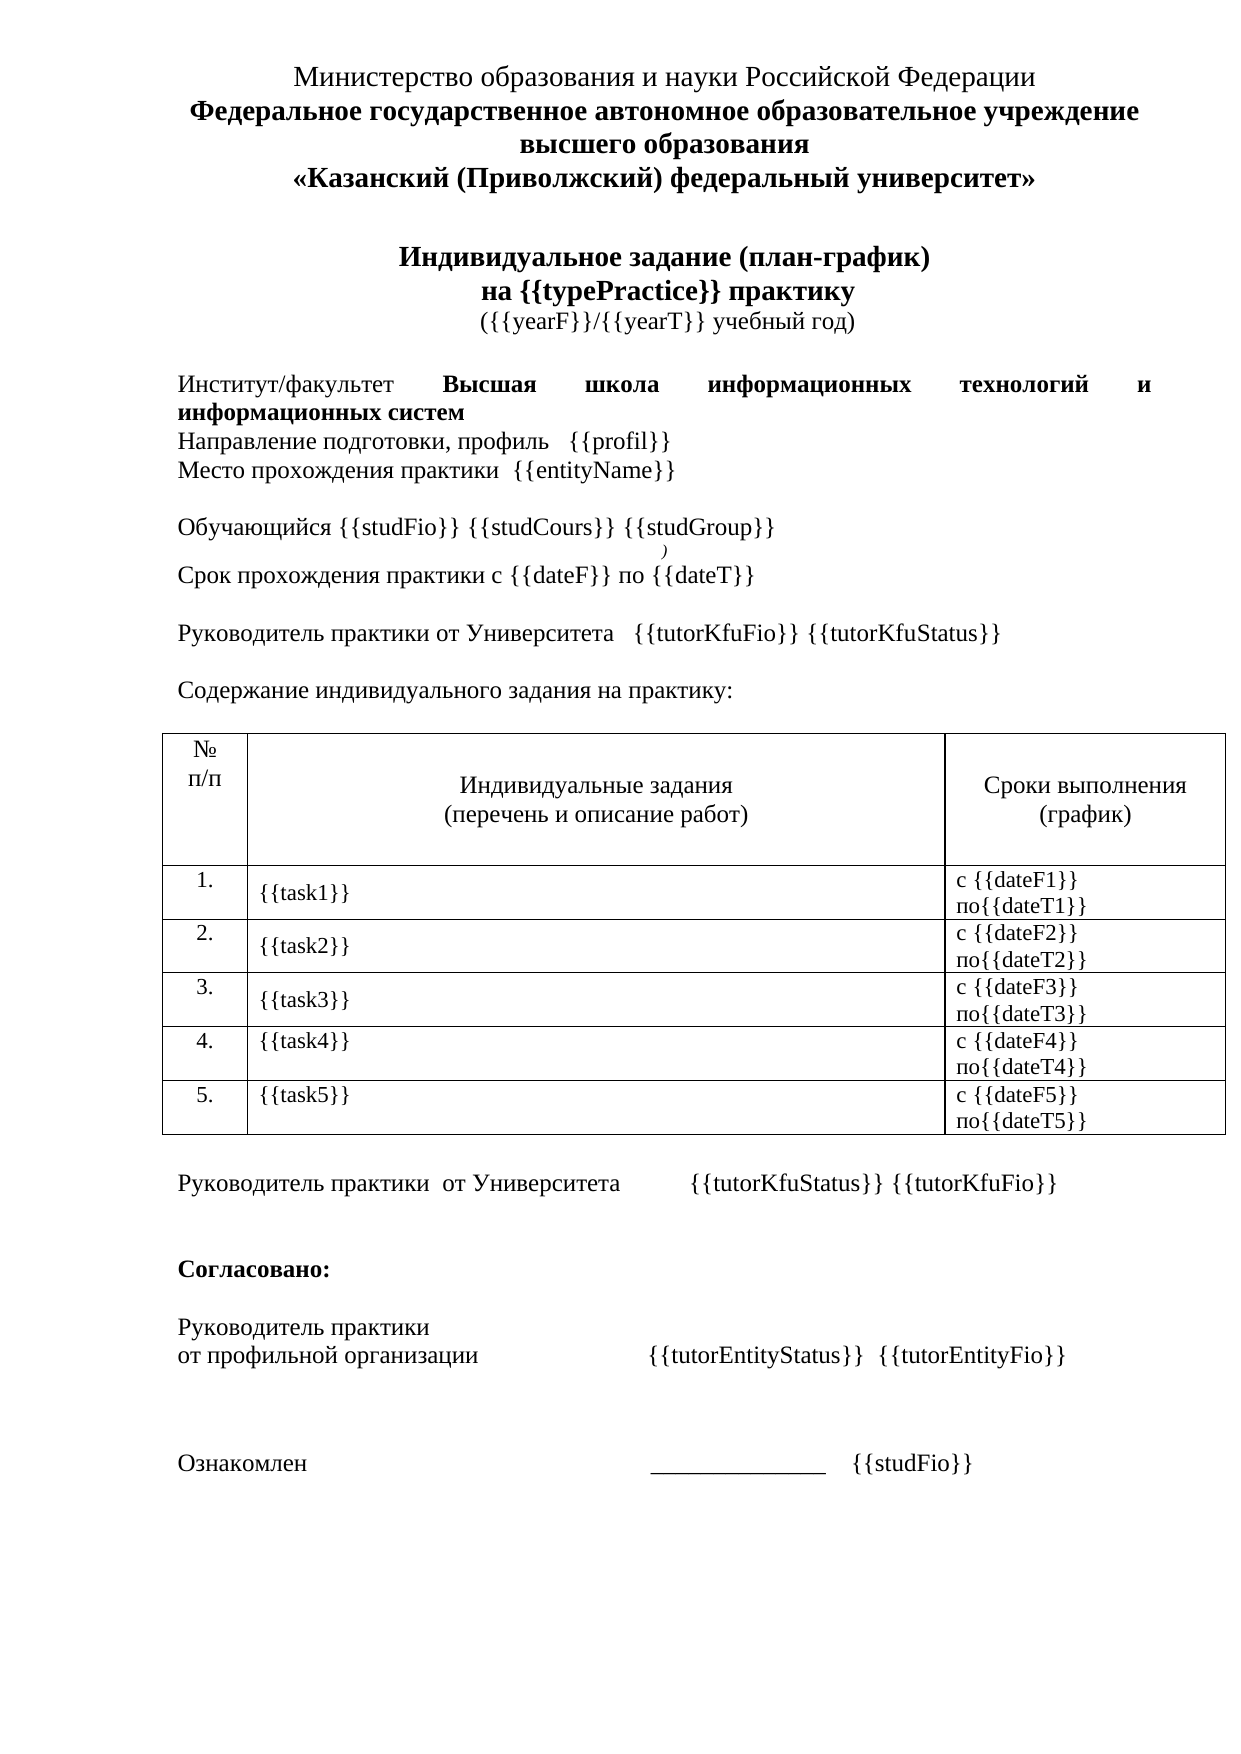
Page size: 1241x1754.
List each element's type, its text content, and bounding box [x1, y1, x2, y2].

text Руководитель практики от Университета {{tutorKfuStatus}} {{tutorKfuFio}} [177, 1168, 1166, 1197]
text Срок прохождения практики с {{dateF}} по {{dateT}} [177, 560, 1152, 589]
text ({{yearF}}/{{yearT}} учебный год) [177, 306, 1152, 335]
subtitle Федеральное государственное автономное образовательное учреждение [177, 93, 1152, 126]
table_cell {{task5}} [248, 1081, 944, 1133]
text Согласовано: [177, 1254, 1152, 1283]
table_cell {{task4}} [248, 1027, 944, 1080]
text Индивидуальное задание (план-график) [177, 239, 1152, 273]
text Направление подготовки, профиль {{profil}} [177, 426, 1152, 455]
text Содержание индивидуального задания на практику: [177, 675, 1152, 704]
table_cell 5. [163, 1081, 247, 1133]
table_cell с {{dateF2}} по{{dateT2}} [946, 920, 1225, 972]
text Обучающийся {{studFio}} {{studCours}} {{studGroup}} [177, 512, 1152, 541]
text Ознакомлен ______________ {{studFio}} [177, 1448, 1166, 1477]
table_cell {{task1}} [248, 866, 944, 918]
text Место прохождения практики {{entityName}} [177, 455, 1152, 484]
table_cell 2. [163, 920, 247, 972]
table_cell 1. [163, 866, 247, 918]
table_cell {{task2}} [248, 920, 944, 972]
table_header Сроки выполнения (график) [946, 734, 1225, 865]
text Руководитель практики от Университета {{tutorKfuFio}} {{tutorKfuStatus}} [177, 618, 1152, 647]
table_cell с {{dateF5}} по{{dateT5}} [946, 1081, 1225, 1133]
table_cell с {{dateF4}} по{{dateT4}} [946, 1027, 1225, 1080]
text от профильной организации {{tutorEntityStatus}} {{tutorEntityFio}} [177, 1341, 1166, 1369]
subtitle Министерство образования и науки Российской Федерации [177, 59, 1152, 93]
table_cell с {{dateF1}} по{{dateT1}} [946, 866, 1225, 918]
text Институт/факультет Высшая школа информационных технологий и информационных систем [177, 369, 1152, 426]
subtitle высшего образования [177, 126, 1152, 160]
text ) [177, 541, 1152, 560]
text Руководитель практики [177, 1312, 1166, 1341]
table_cell {{task3}} [248, 973, 944, 1026]
table_cell с {{dateF3}} по{{dateT3}} [946, 973, 1225, 1026]
table_header Индивидуальные задания (перечень и описание работ) [248, 734, 944, 865]
table_header № п/п [163, 734, 247, 865]
subtitle «Казанский (Приволжский) федеральный университет» [177, 160, 1152, 193]
table_cell 3. [163, 973, 247, 1026]
text на {{typePractice}} практику [177, 273, 1152, 306]
table_cell 4. [163, 1027, 247, 1080]
